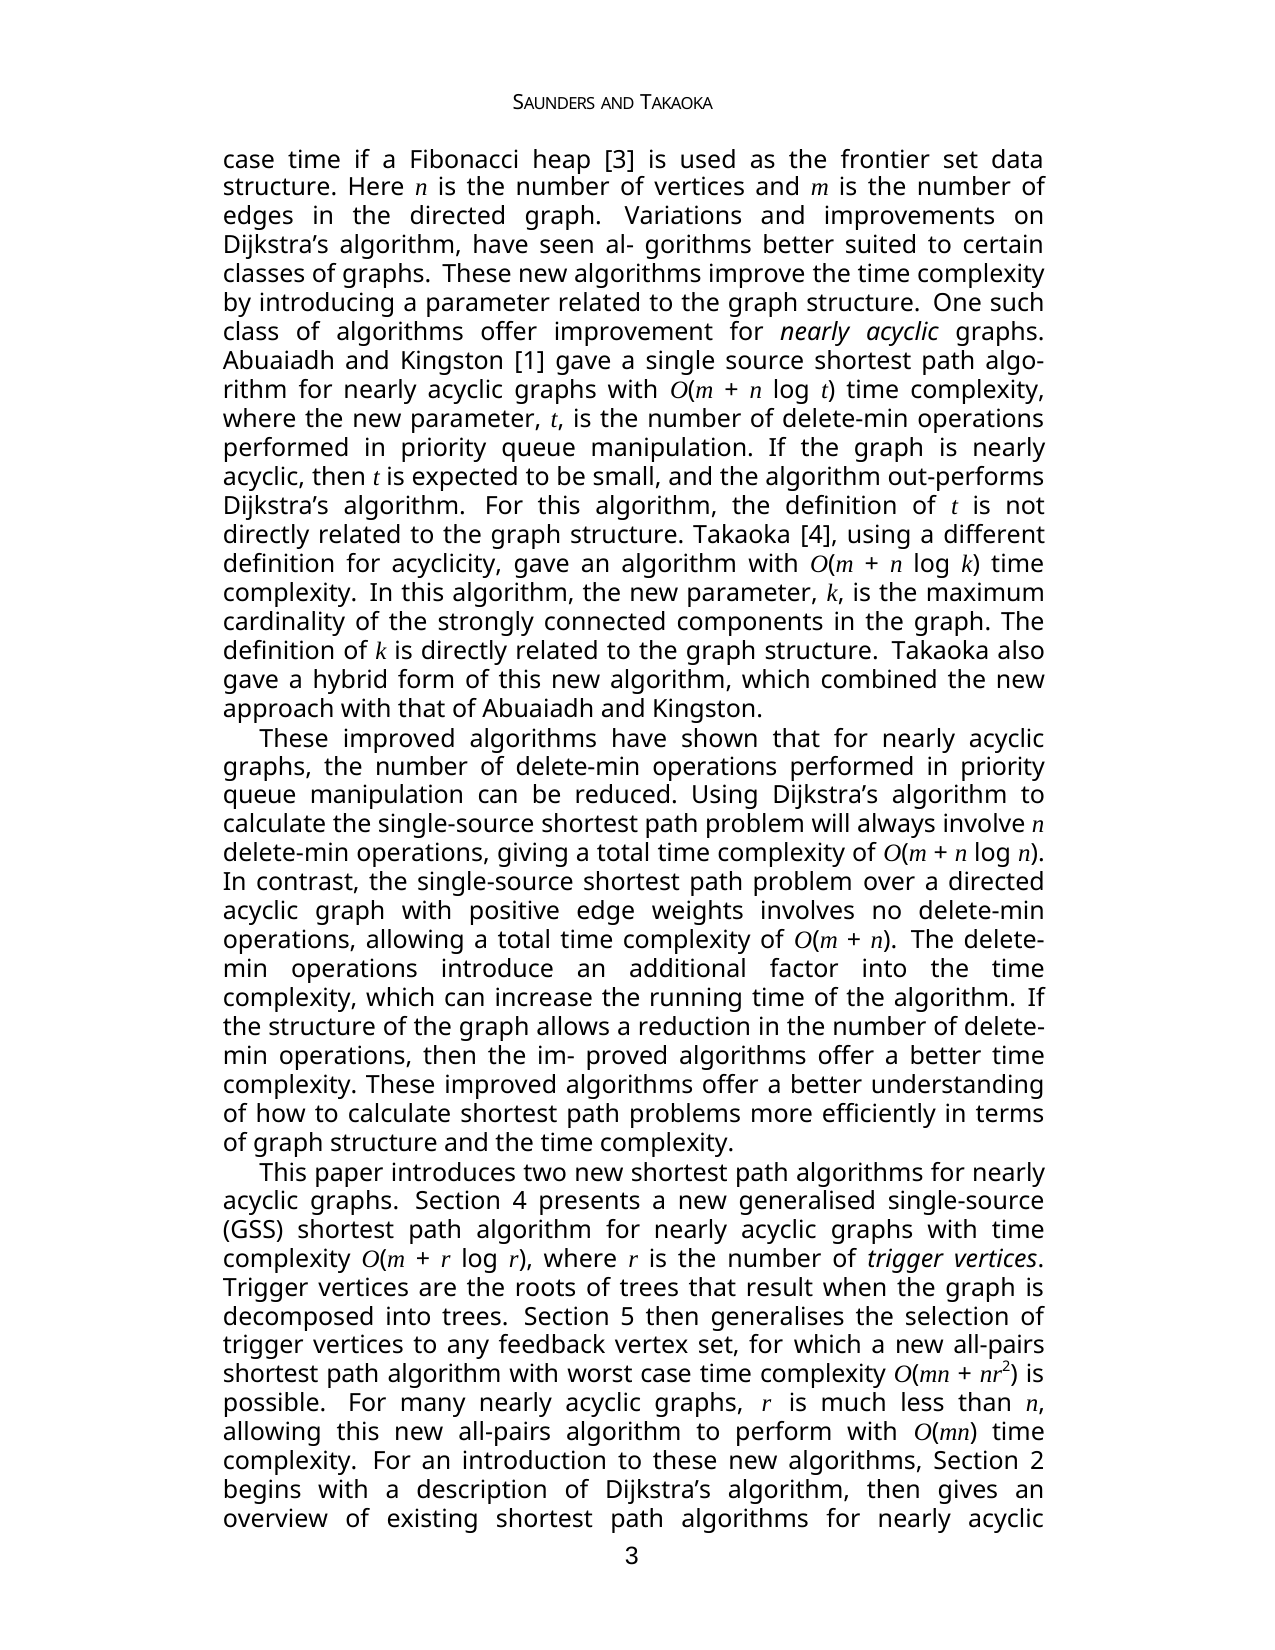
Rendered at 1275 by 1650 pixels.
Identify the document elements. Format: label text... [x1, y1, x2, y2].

text These improved algorithms have shown that for nearly acyclic graphs, the number of delete-min operations performed in priority queue manipulation can be reduced. Using Dijkstra’s algorithm to calculate the single-source shortest path problem will always involve n delete-min operations, giving a total time complexity of O(m + n log n). In contrast, the single-source shortest path problem over a directed acyclic graph with positive edge weights involves no delete-min operations, allowing a total time complexity of O(m + n). The delete-min operations introduce an additional factor into the time complexity, which can increase the running time of the algorithm. If the structure of the graph allows a reduction in the number of delete-min operations, then the im- proved algorithms offer a better time complexity. These improved algorithms offer a better understanding of how to calculate shortest path problems more efficiently in terms of graph structure and the time complexity. [223, 724, 1045, 1159]
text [223, 1159, 1045, 1535]
text case time if a Fibonacci heap [3] is used as the frontier set data structure. Here n is the number of vertices and m is the number of edges in the directed graph. Variations and improvements on Dijkstra’s algorithm, have seen al- gorithms better suited to certain classes of graphs. These new algorithms improve the time complexity by introducing a parameter related to the graph structure. One such class of algorithms offer improvement for nearly acyclic graphs. Abuaiadh and Kingston [1] gave a single source shortest path algo- rithm for nearly acyclic graphs with O(m + n log t) time complexity, where the new parameter, t, is the number of delete-min operations performed in priority queue manipulation. If the graph is nearly acyclic, then t is expected to be small, and the algorithm out-performs Dijkstra’s algorithm. For this algorithm, the definition of t is not directly related to the graph structure. Takaoka [4], using a different definition for acyclicity, gave an algorithm with O(m + n log k) time complexity. In this algorithm, the new parameter, k, is the maximum cardinality of the strongly connected components in the graph. The definition of k is directly related to the graph structure. Takaoka also gave a hybrid form of this new algorithm, which combined the new approach with that of Abuaiadh and Kingston. [223, 145, 1045, 724]
